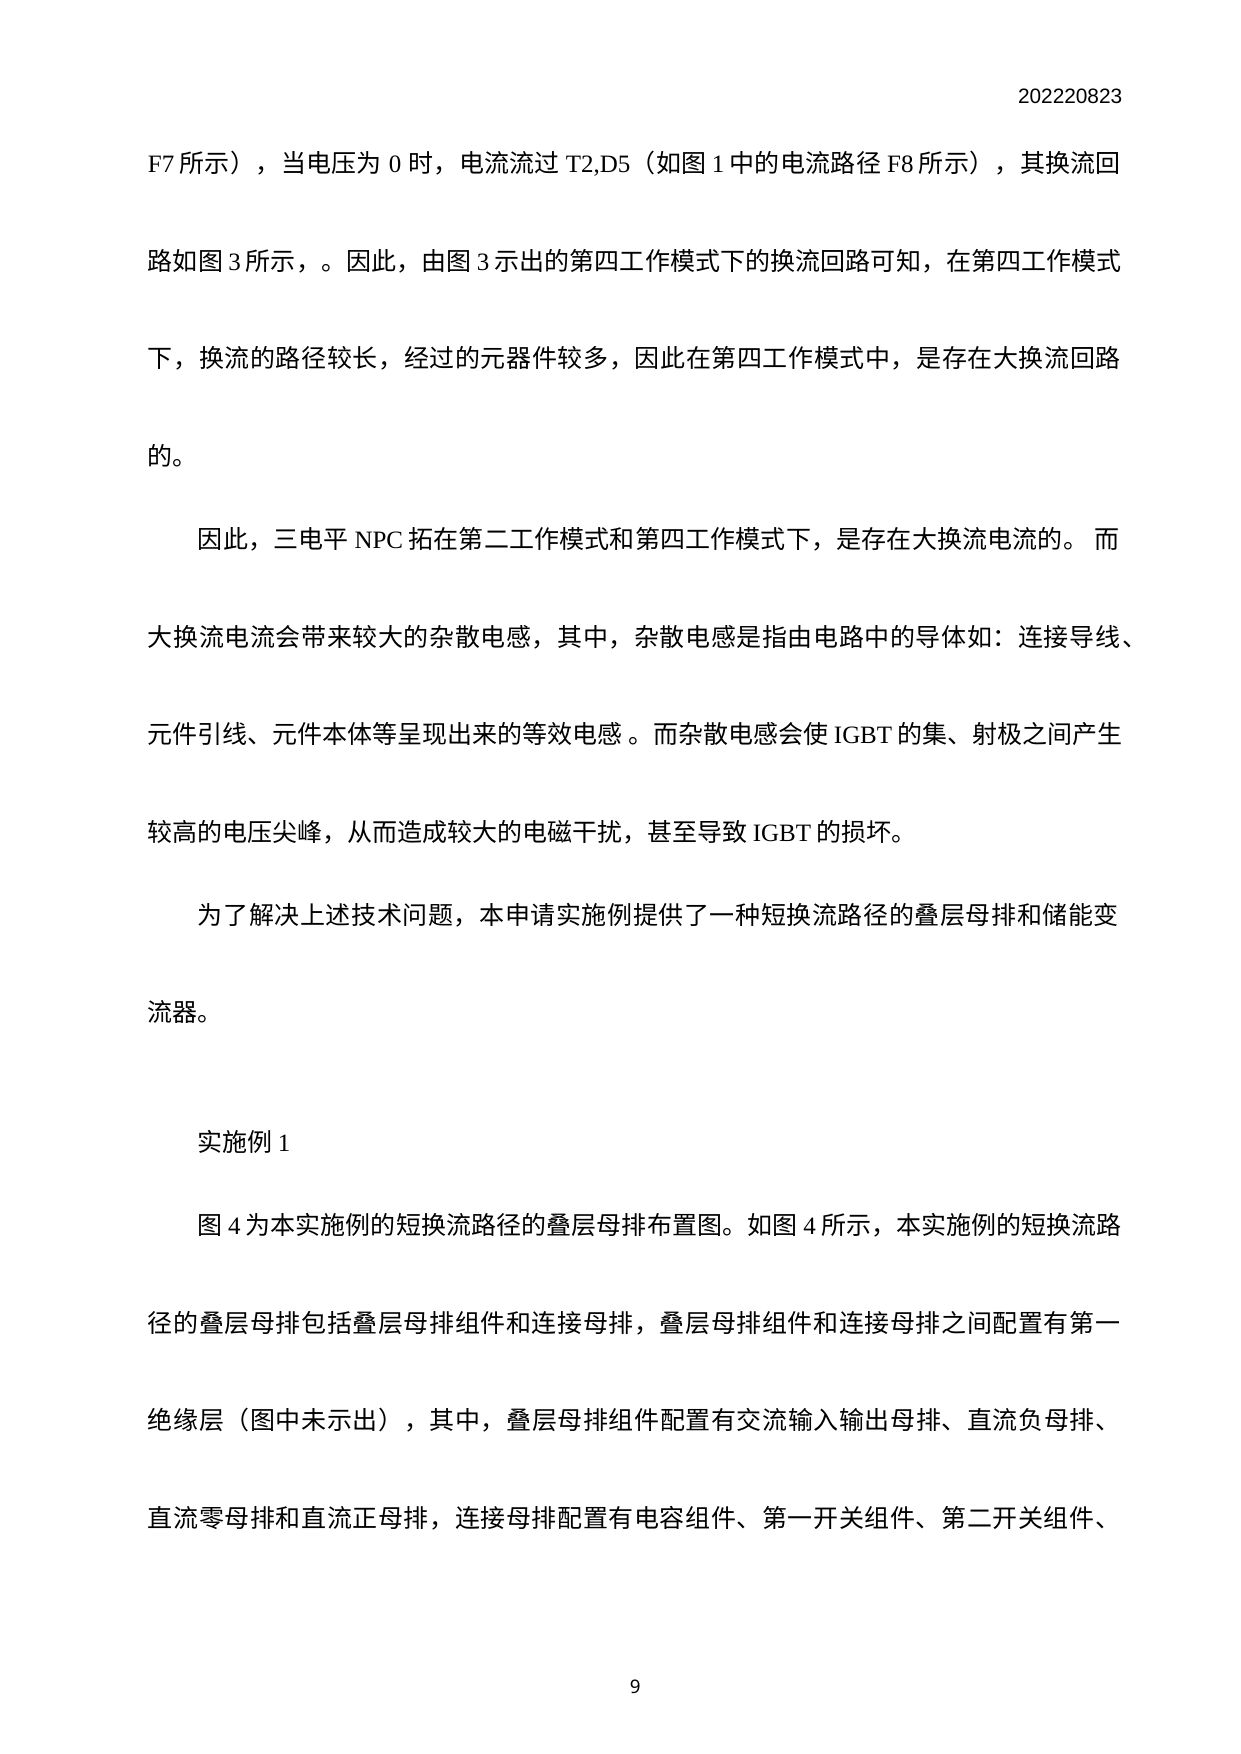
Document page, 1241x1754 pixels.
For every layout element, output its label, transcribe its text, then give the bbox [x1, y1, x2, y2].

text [148, 129, 1122, 487]
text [148, 1191, 1122, 1549]
text 实施例1 [148, 1108, 1122, 1173]
text 为了解决上述技术问题，本申请实施例提供了一种短换流路径的叠层母排和储能变流器。 [148, 881, 1122, 1043]
text 因此，三电平NPC拓在第二工作模式和第四工作模式下，是存在大换流电流的。 而大换流电流会带来较大的杂散电感，其中，杂散电感是指由电路中的导体如：连接导线、元件引线、元件本体等呈现出来的等效电感 。而杂散电感会使IGBT的集、射极之间产生较高的电压尖峰，从而造成较大的电磁干扰，甚至导致IGBT的损坏。 [148, 505, 1122, 863]
